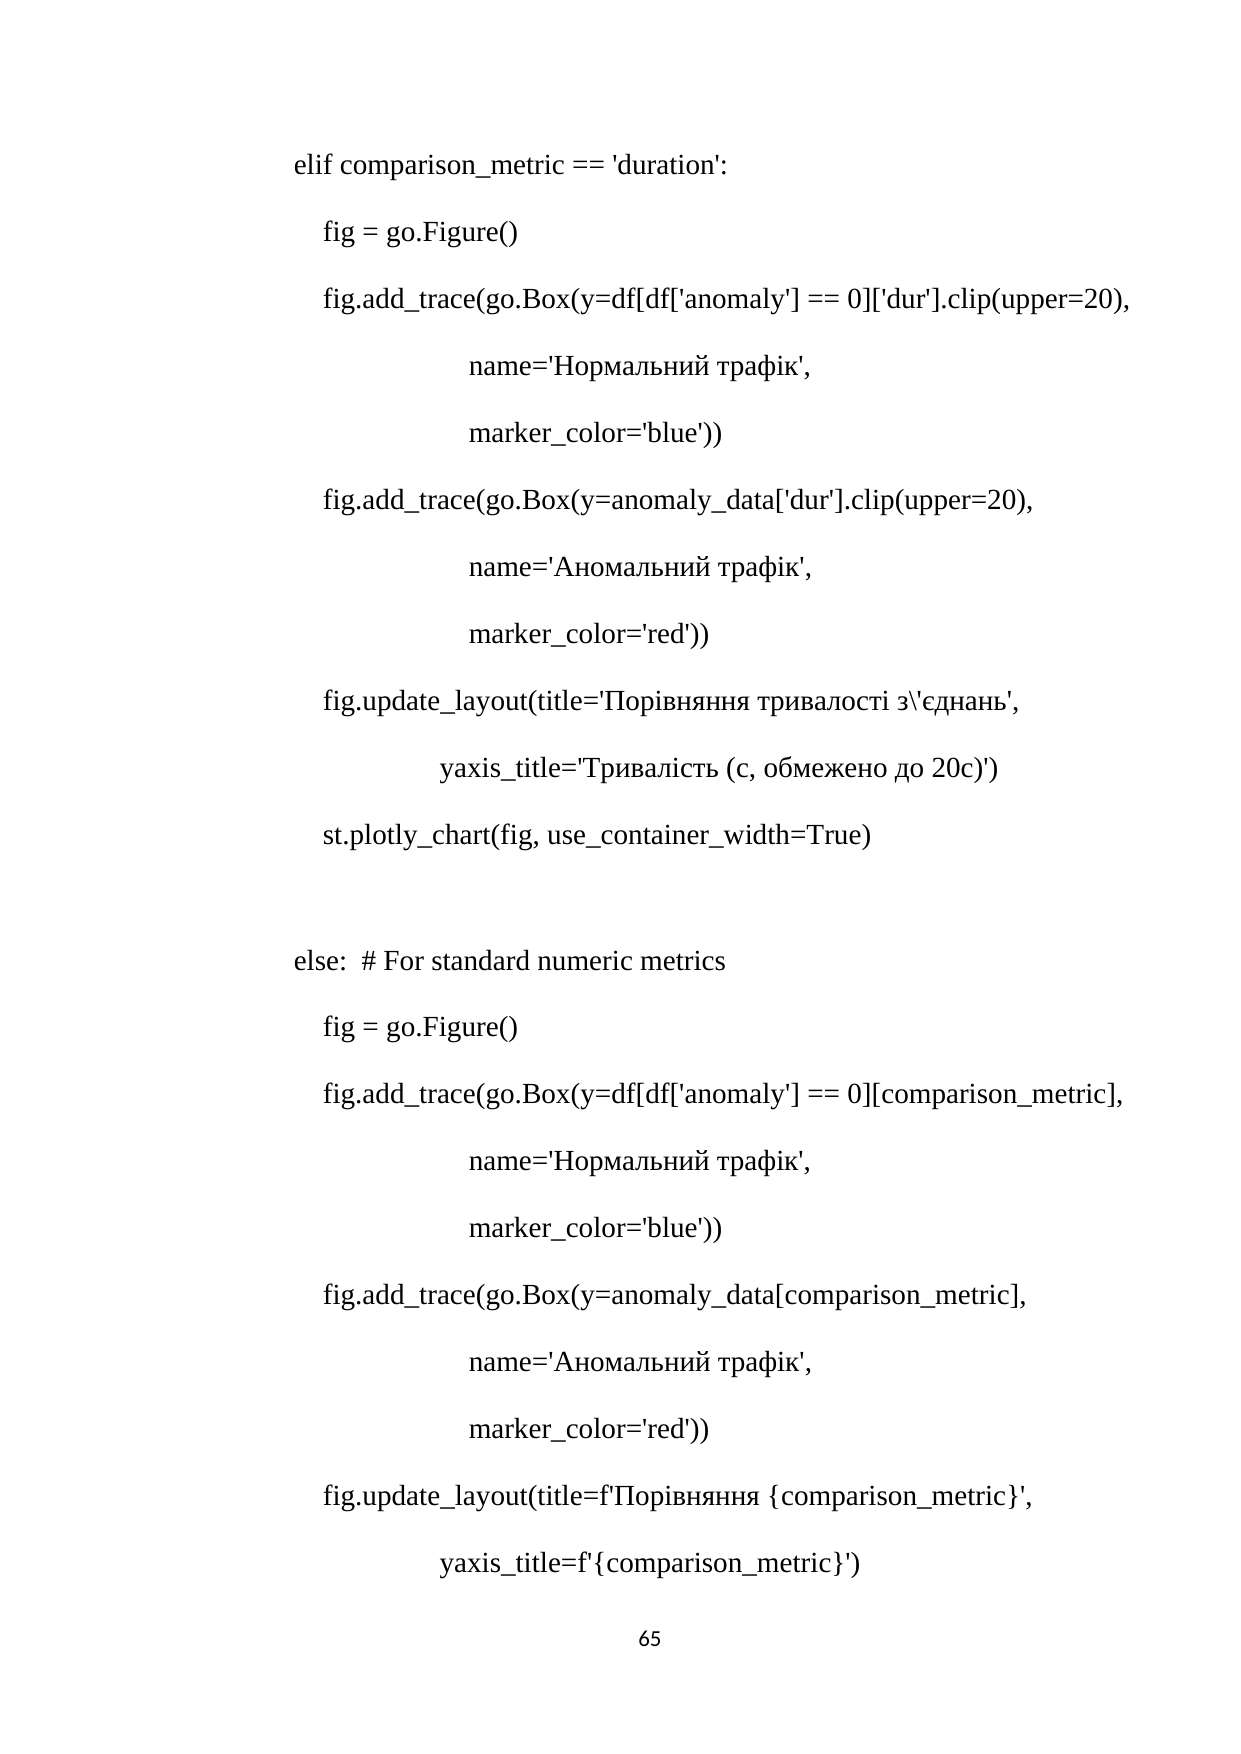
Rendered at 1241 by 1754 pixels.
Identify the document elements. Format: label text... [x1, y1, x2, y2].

text else: # For standard numeric metrics [148, 943, 1152, 976]
text marker_color='red')) [148, 1411, 1152, 1445]
text fig.add_trace(go.Box(y=anomaly_data[comparison_metric], [148, 1277, 1152, 1311]
text marker_color='blue')) [148, 415, 1152, 449]
text name='Нормальний трафік', [148, 1143, 1152, 1177]
text elif comparison_metric == 'duration': [148, 147, 1152, 181]
text st.plotly_chart(fig, use_container_width=True) [148, 817, 1152, 851]
text yaxis_title=f'{comparison_metric}') [148, 1545, 1152, 1579]
text name='Аномальний трафік', [148, 549, 1152, 583]
text marker_color='blue')) [148, 1211, 1152, 1244]
text fig.update_layout(title=f'Порівняння {comparison_metric}', [148, 1478, 1152, 1512]
text name='Нормальний трафік', [148, 348, 1152, 382]
text fig.add_trace(go.Box(y=df[df['anomaly'] == 0][comparison_metric], [148, 1077, 1152, 1110]
text name='Аномальний трафік', [148, 1344, 1152, 1378]
text fig.add_trace(go.Box(y=df[df['anomaly'] == 0]['dur'].clip(upper=20), [148, 281, 1152, 315]
text fig = go.Figure() [148, 1009, 1152, 1043]
text fig.update_layout(title='Порівняння тривалості з\'єднань', [148, 683, 1152, 717]
text fig = go.Figure() [148, 214, 1152, 248]
text marker_color='red')) [148, 616, 1152, 649]
text fig.add_trace(go.Box(y=anomaly_data['dur'].clip(upper=20), [148, 482, 1152, 516]
text yaxis_title='Тривалість (с, обмежено до 20с)') [148, 750, 1152, 783]
